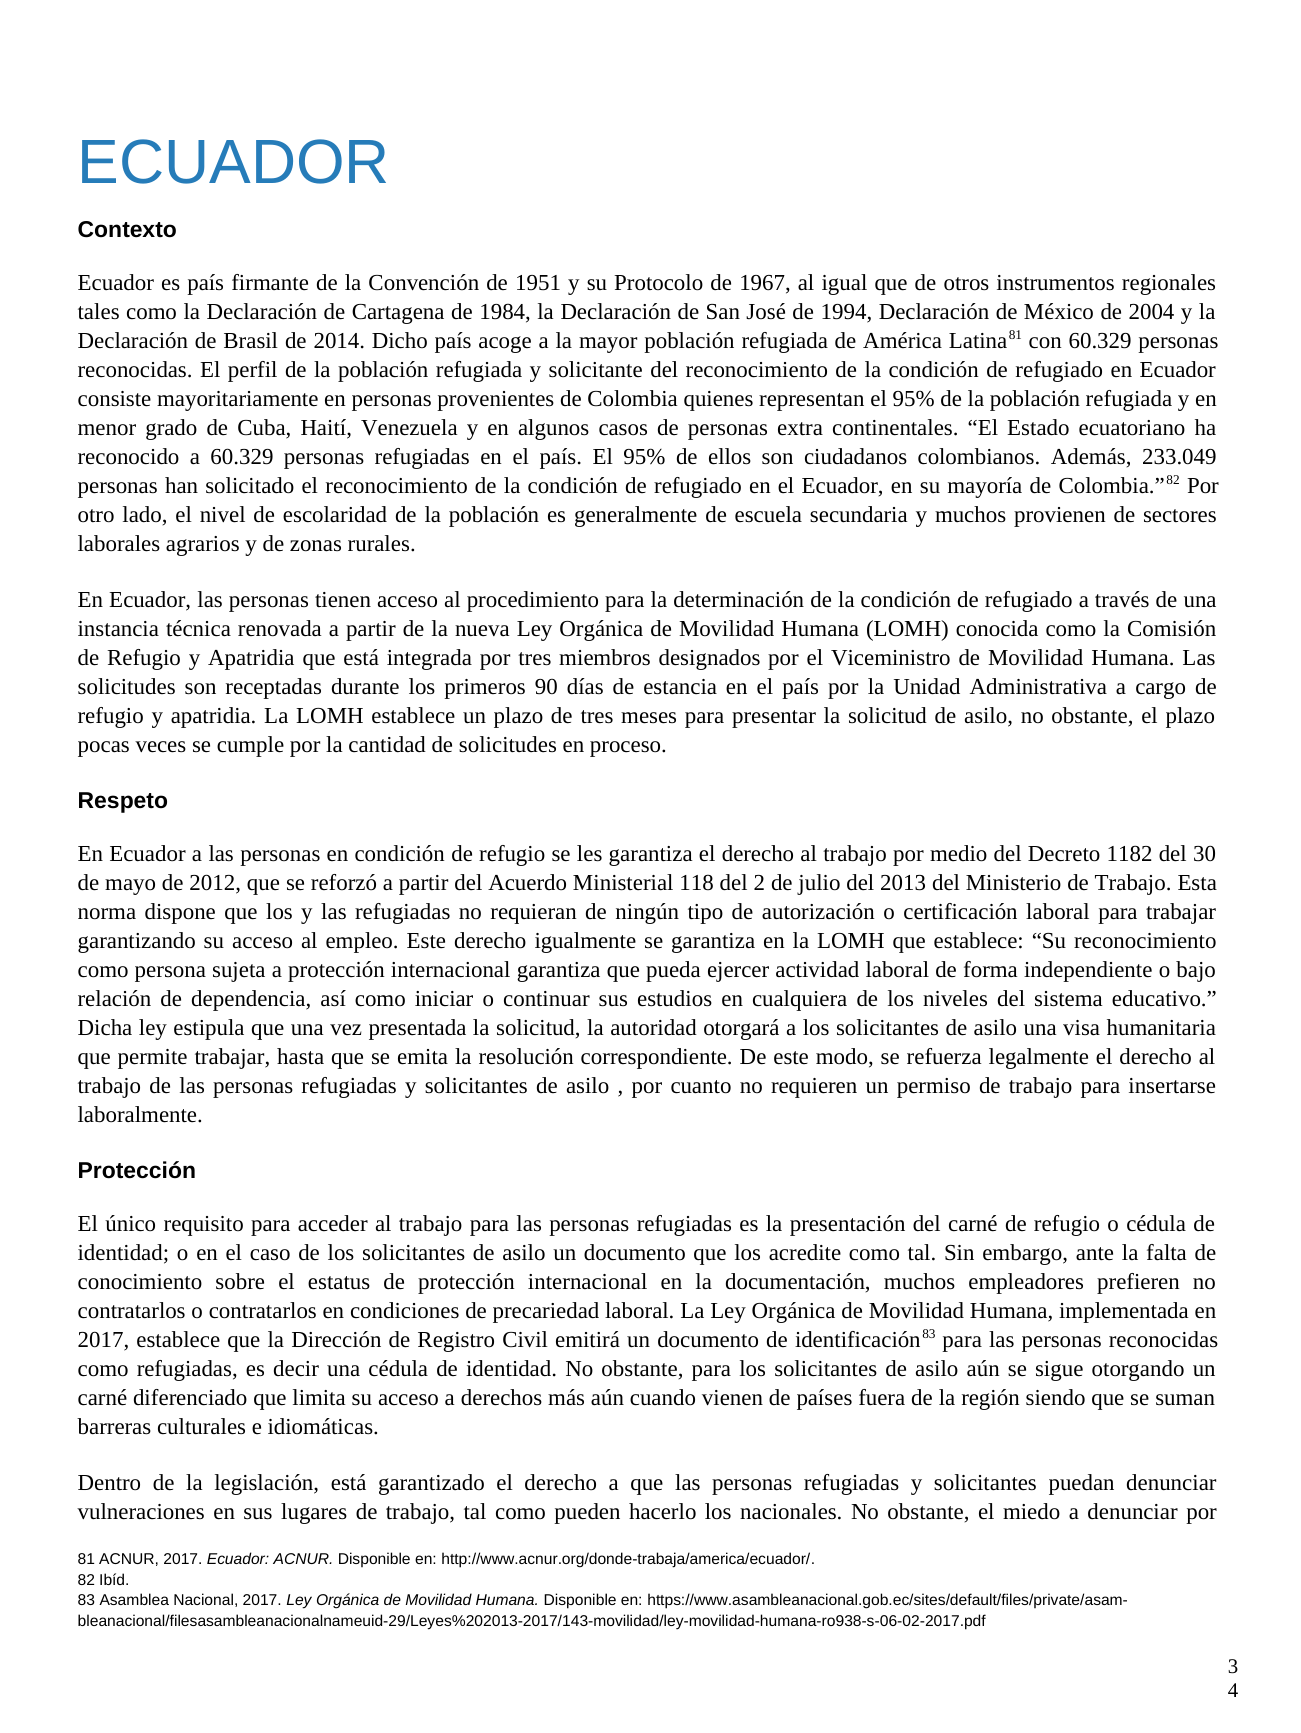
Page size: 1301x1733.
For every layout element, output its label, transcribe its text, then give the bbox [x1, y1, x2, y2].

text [77, 1469, 1218, 1524]
text En Ecuador a las personas en condición de refugio se les garantiza el derecho al trabajo por medio del Decreto 1182 del 30 de mayo de 2012, que se reforzó a partir del Acuerdo Ministerial 118 del 2 de julio del 2013 del Ministerio de Trabajo. Esta norma dispone que los y las refugiadas no requieran de ningún tipo de autorización o certificación laboral para trabajar garantizando su acceso al empleo. Este derecho igualmente se garantiza en la LOMH que establece: “Su reconocimiento como persona sujeta a protección internacional garantiza que pueda ejercer actividad laboral de forma independiente o bajo relación de dependencia, así como iniciar o continuar sus estudios en cualquiera de los niveles del sistema educativo.” Dicha ley estipula que una vez presentada la solicitud, la autoridad otorgará a los solicitantes de asilo una visa humanitaria que permite trabajar, hasta que se emita la resolución correspondiente. De este modo, se refuerza legalmente el derecho al trabajo de las personas refugiadas y solicitantes de asilo , por cuanto no requieren un permiso de trabajo para insertarse laboralmente. [77, 840, 1218, 1127]
text Ecuador es país firmante de la Convención de 1951 y su Protocolo de 1967, al igual que de otros instrumentos regionales tales como la Declaración de Cartagena de 1984, la Declaración de San José de 1994, Declaración de México de 2004 y la Declaración de Brasil de 2014. Dicho país acoge a la mayor población refugiada de América Latina con 60.329 personas reconocidas. El perfil de la población refugiada y solicitante del reconocimiento de la condición de refugiado en Ecuador consiste mayoritariamente en personas provenientes de Colombia quienes representan el 95% de la población refugiada y en menor grado de Cuba, Haití, Venezuela y en algunos casos de personas extra continentales. “El Estado ecuatoriano ha reconocido a 60.329 personas refugiadas en el país. El 95% de ellos son ciudadanos colombianos. Además, 233.049 personas han solicitado el reconocimiento de la condición de refugiado en el Ecuador, en su mayoría de Colombia.” Por otro lado, el nivel de escolaridad de la población es generalmente de escuela secundaria y muchos provienen de sectores laborales agrarios y de zonas rurales. [77, 269, 1218, 556]
text En Ecuador, las personas tienen acceso al procedimiento para la determinación de la condición de refugiado a través de una instancia técnica renovada a partir de la nueva Ley Orgánica de Movilidad Humana (LOMH) conocida como la Comisión de Refugio y Apatridia que está integrada por tres miembros designados por el Viceministro de Movilidad Humana. Las solicitudes son receptadas durante los primeros 90 días de estancia en el país por la Unidad Administrativa a cargo de refugio y apatridia. La LOMH establece un plazo de tres meses para presentar la solicitud de asilo, no obstante, el plazo pocas veces se cumple por la cantidad de solicitudes en proceso. [77, 586, 1218, 757]
text Contexto [77, 216, 1218, 242]
text Respeto [77, 787, 1218, 813]
text El único requisito para acceder al trabajo para las personas refugiadas es la presentación del carné de refugio o cédula de identidad; o en el caso de los solicitantes de asilo un documento que los acredite como tal. Sin embargo, ante la falta de conocimiento sobre el estatus de protección internacional en la documentación, muchos empleadores prefieren no contratarlos o contratarlos en condiciones de precariedad laboral. La Ley Orgánica de Movilidad Humana, implementada en 2017, establece que la Dirección de Registro Civil emitirá un documento de identificación para las personas reconocidas como refugiadas, es decir una cédula de identidad. No obstante, para los solicitantes de asilo aún se sigue otorgando un carné diferenciado que limita su acceso a derechos más aún cuando vienen de países fuera de la región siendo que se suman barreras culturales e idiomáticas. [77, 1210, 1218, 1439]
text Protección [77, 1157, 1218, 1183]
text ECUADOR [77, 125, 1218, 197]
